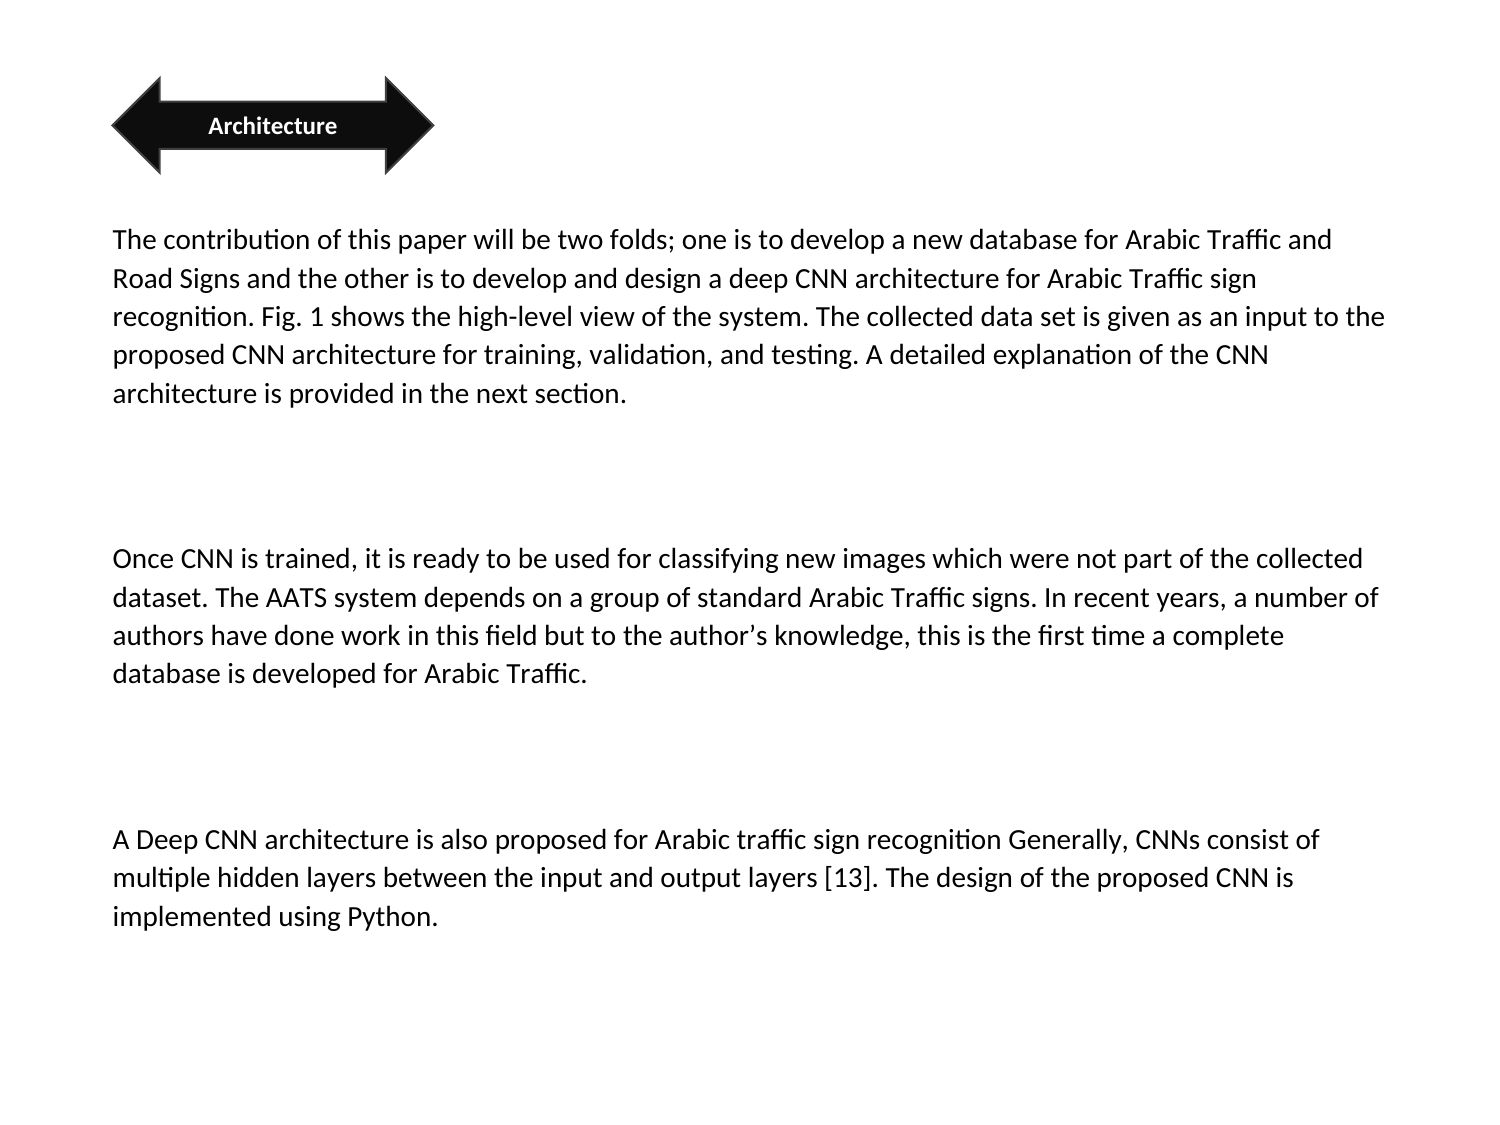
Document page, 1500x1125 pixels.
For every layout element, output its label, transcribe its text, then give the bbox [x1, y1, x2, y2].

text Once CNN is trained, it is ready to be used for classifying new images which were not part of the collected dataset. The AATS system depends on a group of standard Arabic Traffic signs. In recent years, a number of authors have done work in this field but to the author’s knowledge, this is the first time a complete database is developed for Arabic Traffic. [112, 540, 1387, 691]
text The contribution of this paper will be two folds; one is to develop a new database for Arabic Traffic and Road Signs and the other is to develop and design a deep CNN architecture for Arabic Traffic sign recognition. Fig. 1 shows the high-level view of the system. The collected data set is given as an input to the proposed CNN architecture for training, validation, and testing. A detailed explanation of the CNN architecture is provided in the next section. [112, 221, 1387, 411]
text A Deep CNN architecture is also proposed for Arabic traffic sign recognition Generally, CNNs consist of multiple hidden layers between the input and output layers [13]. The design of the proposed CNN is implemented using Python. [112, 821, 1387, 933]
